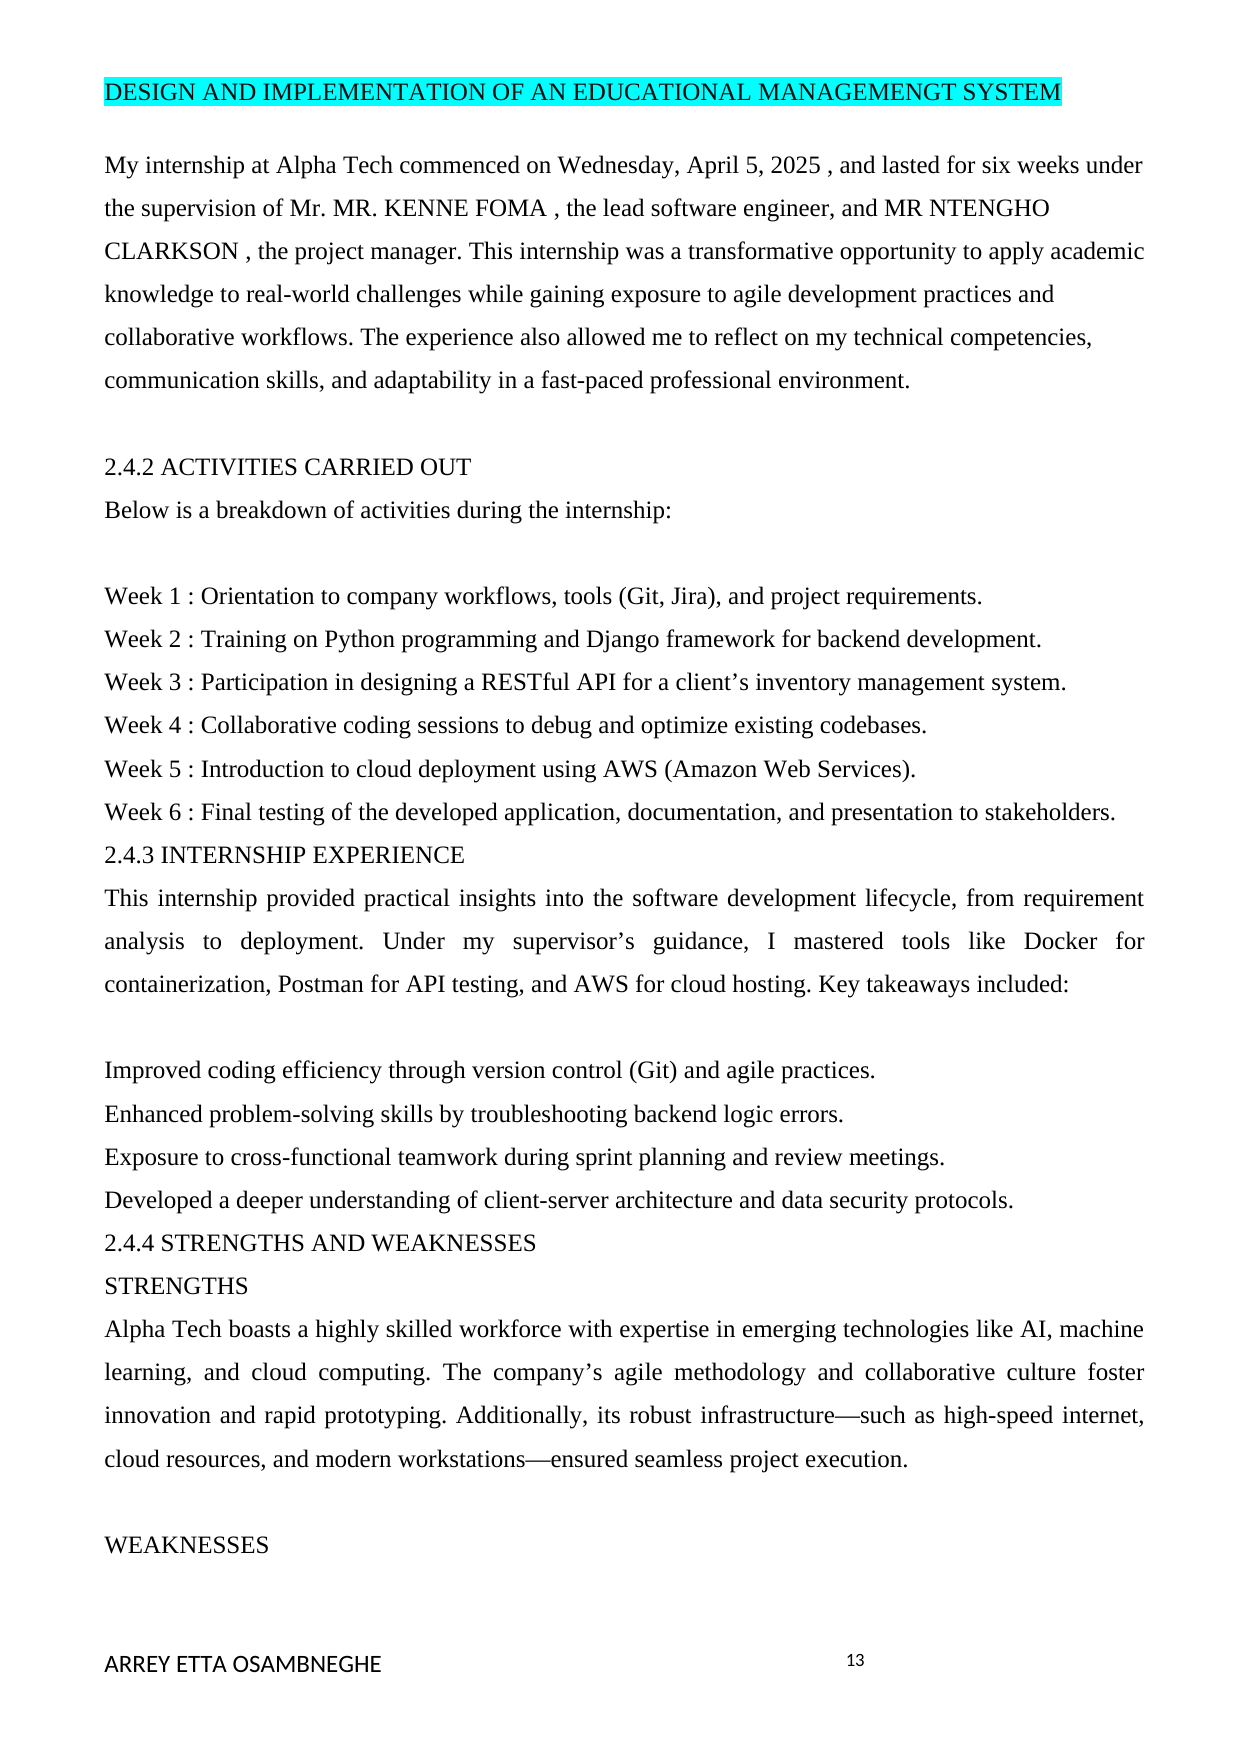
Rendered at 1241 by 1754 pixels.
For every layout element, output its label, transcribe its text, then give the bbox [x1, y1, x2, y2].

text Week 3 : Participation in designing a RESTful API for a client’s inventory management system. [104, 667, 1146, 696]
text Below is a breakdown of activities during the internship: [104, 495, 1146, 524]
text This internship provided practical insights into the software development lifecycle, from requirement analysis to deployment. Under my supervisor’s guidance, I mastered tools like Docker for containerization, Postman for API testing, and AWS for cloud hosting. Key takeaways included: [104, 883, 1146, 998]
text STRENGTHS [104, 1271, 1146, 1300]
text Developed a deeper understanding of client-server architecture and data security protocols. [104, 1185, 1146, 1214]
text Week 2 : Training on Python programming and Django framework for backend development. [104, 624, 1146, 653]
text Enhanced problem-solving skills by troubleshooting backend logic errors. [104, 1099, 1146, 1127]
text Exposure to cross-functional teamwork during sprint planning and review meetings. [104, 1142, 1146, 1171]
text 2.4.3 INTERNSHIP EXPERIENCE [104, 840, 1146, 869]
text 2.4.2 ACTIVITIES CARRIED OUT [104, 452, 1146, 481]
text Improved coding efficiency through version control (Git) and agile practices. [104, 1056, 1146, 1084]
text My internship at Alpha Tech commenced on Wednesday, April 5, 2025 , and lasted for six weeks under the supervision of Mr. MR. KENNE FOMA , the lead software engineer, and MR NTENGHO CLARKSON , the project manager. This internship was a transformative opportunity to apply academic knowledge to real-world challenges while gaining exposure to agile development practices and collaborative workflows. The experience also allowed me to reflect on my technical competencies, communication skills, and adaptability in a fast-paced professional environment. [104, 150, 1146, 394]
text Week 4 : Collaborative coding sessions to debug and optimize existing codebases. [104, 711, 1146, 739]
text Week 5 : Introduction to cloud deployment using AWS (Amazon Web Services). [104, 754, 1146, 782]
text Week 6 : Final testing of the developed application, documentation, and presentation to stakeholders. [104, 797, 1146, 826]
text WEAKNESSES [104, 1530, 1146, 1559]
text Week 1 : Orientation to company workflows, tools (Git, Jira), and project requirements. [104, 581, 1146, 610]
text Alpha Tech boasts a highly skilled workforce with expertise in emerging technologies like AI, machine learning, and cloud computing. The company’s agile methodology and collaborative culture foster innovation and rapid prototyping. Additionally, its robust infrastructure—such as high-speed internet, cloud resources, and modern workstations—ensured seamless project execution. [104, 1314, 1146, 1472]
text 2.4.4 STRENGTHS AND WEAKNESSES [104, 1228, 1146, 1257]
